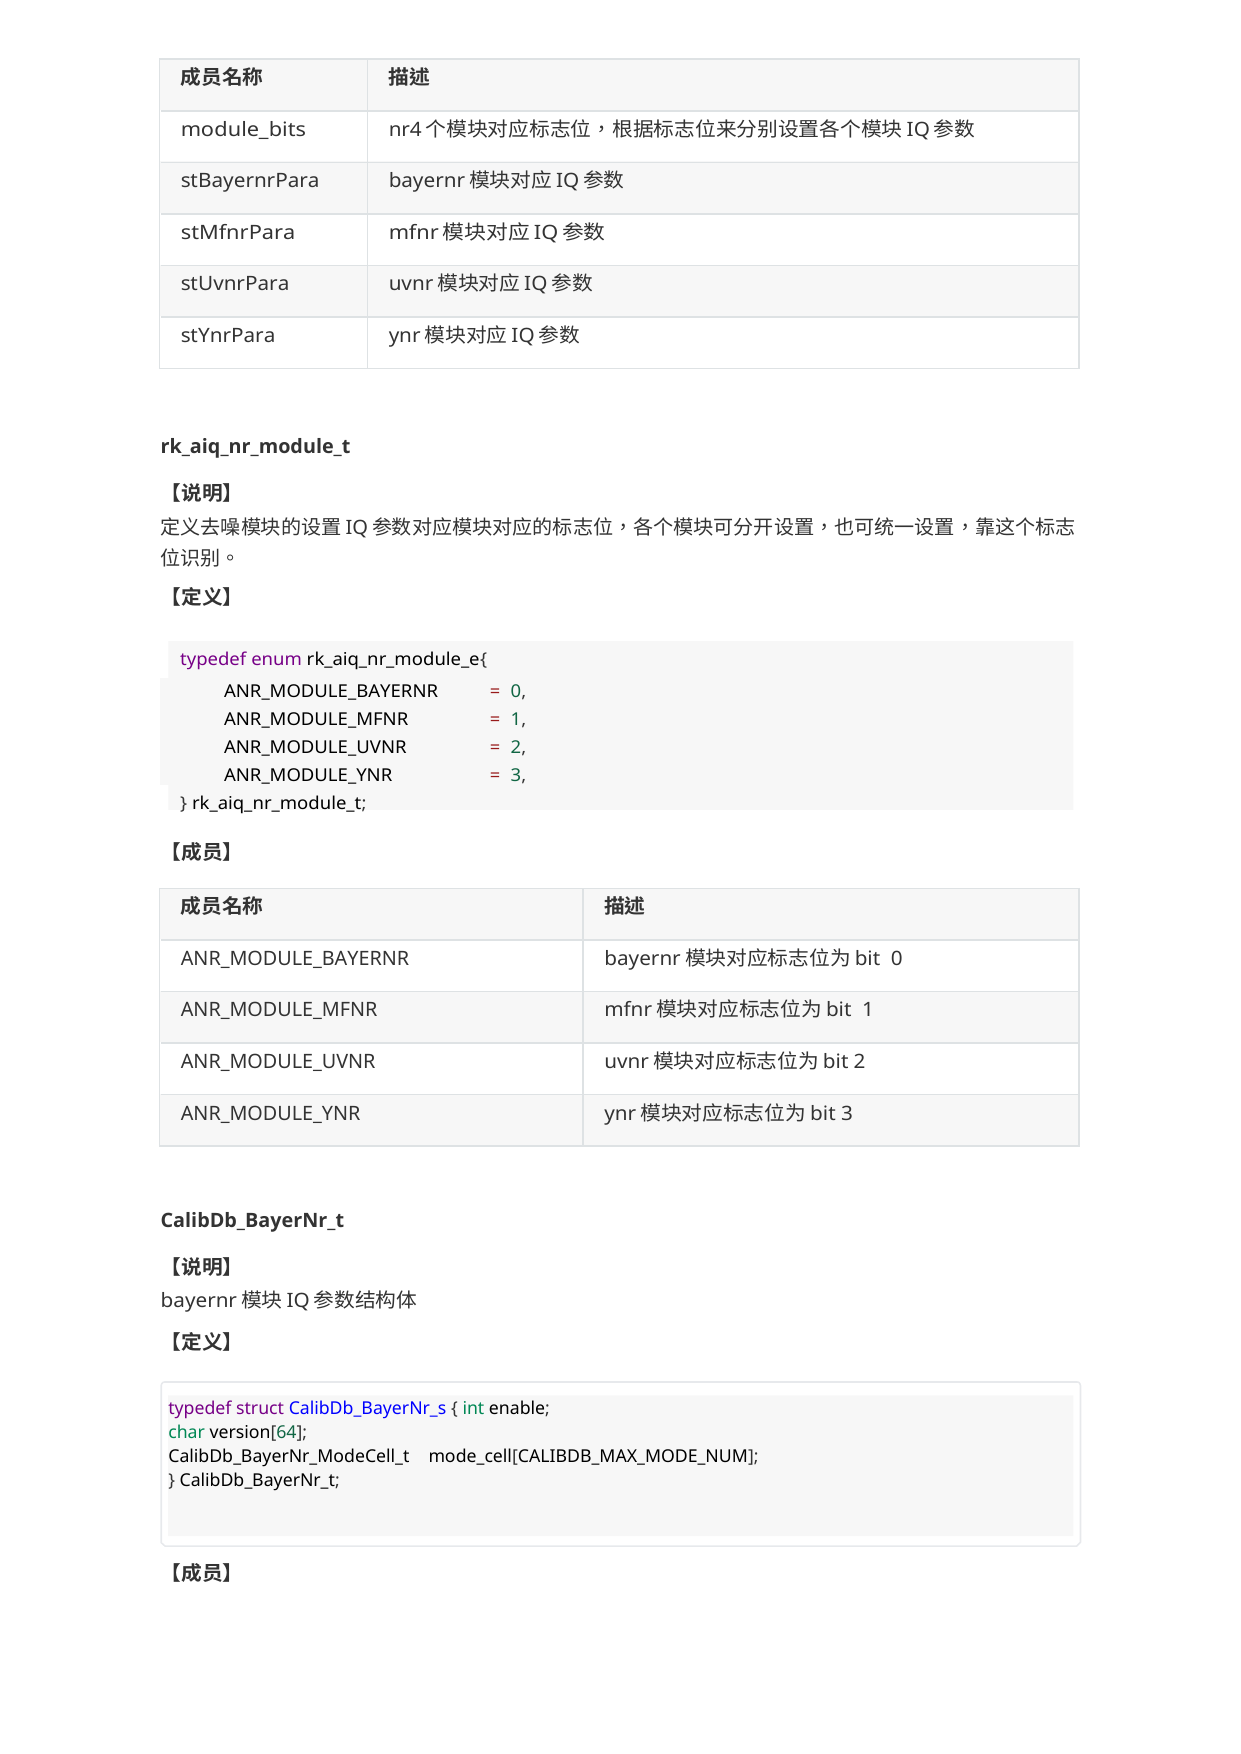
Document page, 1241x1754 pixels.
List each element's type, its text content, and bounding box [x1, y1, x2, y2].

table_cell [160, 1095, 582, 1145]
text 【成员】 [160, 1560, 1094, 1587]
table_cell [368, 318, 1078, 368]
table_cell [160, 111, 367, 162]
text bayernr模块IQ参数结构体 [160, 1281, 1094, 1314]
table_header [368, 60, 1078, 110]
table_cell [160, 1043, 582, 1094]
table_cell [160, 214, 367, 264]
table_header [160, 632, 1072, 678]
text 【说明】 [160, 474, 1094, 507]
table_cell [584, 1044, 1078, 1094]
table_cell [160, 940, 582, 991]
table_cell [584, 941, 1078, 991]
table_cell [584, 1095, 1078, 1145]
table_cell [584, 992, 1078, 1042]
text rk_aiq_nr_module_t [160, 432, 1094, 459]
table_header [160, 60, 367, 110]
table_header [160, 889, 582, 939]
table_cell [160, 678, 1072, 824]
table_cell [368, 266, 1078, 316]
text CalibDb_BayerNr_t [160, 1206, 1094, 1233]
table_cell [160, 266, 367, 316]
text 【成员】 [160, 839, 1094, 866]
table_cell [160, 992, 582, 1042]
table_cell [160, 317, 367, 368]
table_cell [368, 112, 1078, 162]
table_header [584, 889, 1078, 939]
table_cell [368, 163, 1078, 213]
subtitle 【定义】 [160, 583, 1094, 611]
text 定义去噪模块的设置IQ参数对应模块对应的标志位，各个模块可分开设置，也可统一设置，靠这个标志位识别。 [160, 509, 1077, 572]
text 【说明】 [160, 1248, 1094, 1281]
subtitle 【定义】 [160, 1328, 1094, 1355]
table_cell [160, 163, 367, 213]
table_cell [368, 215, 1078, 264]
